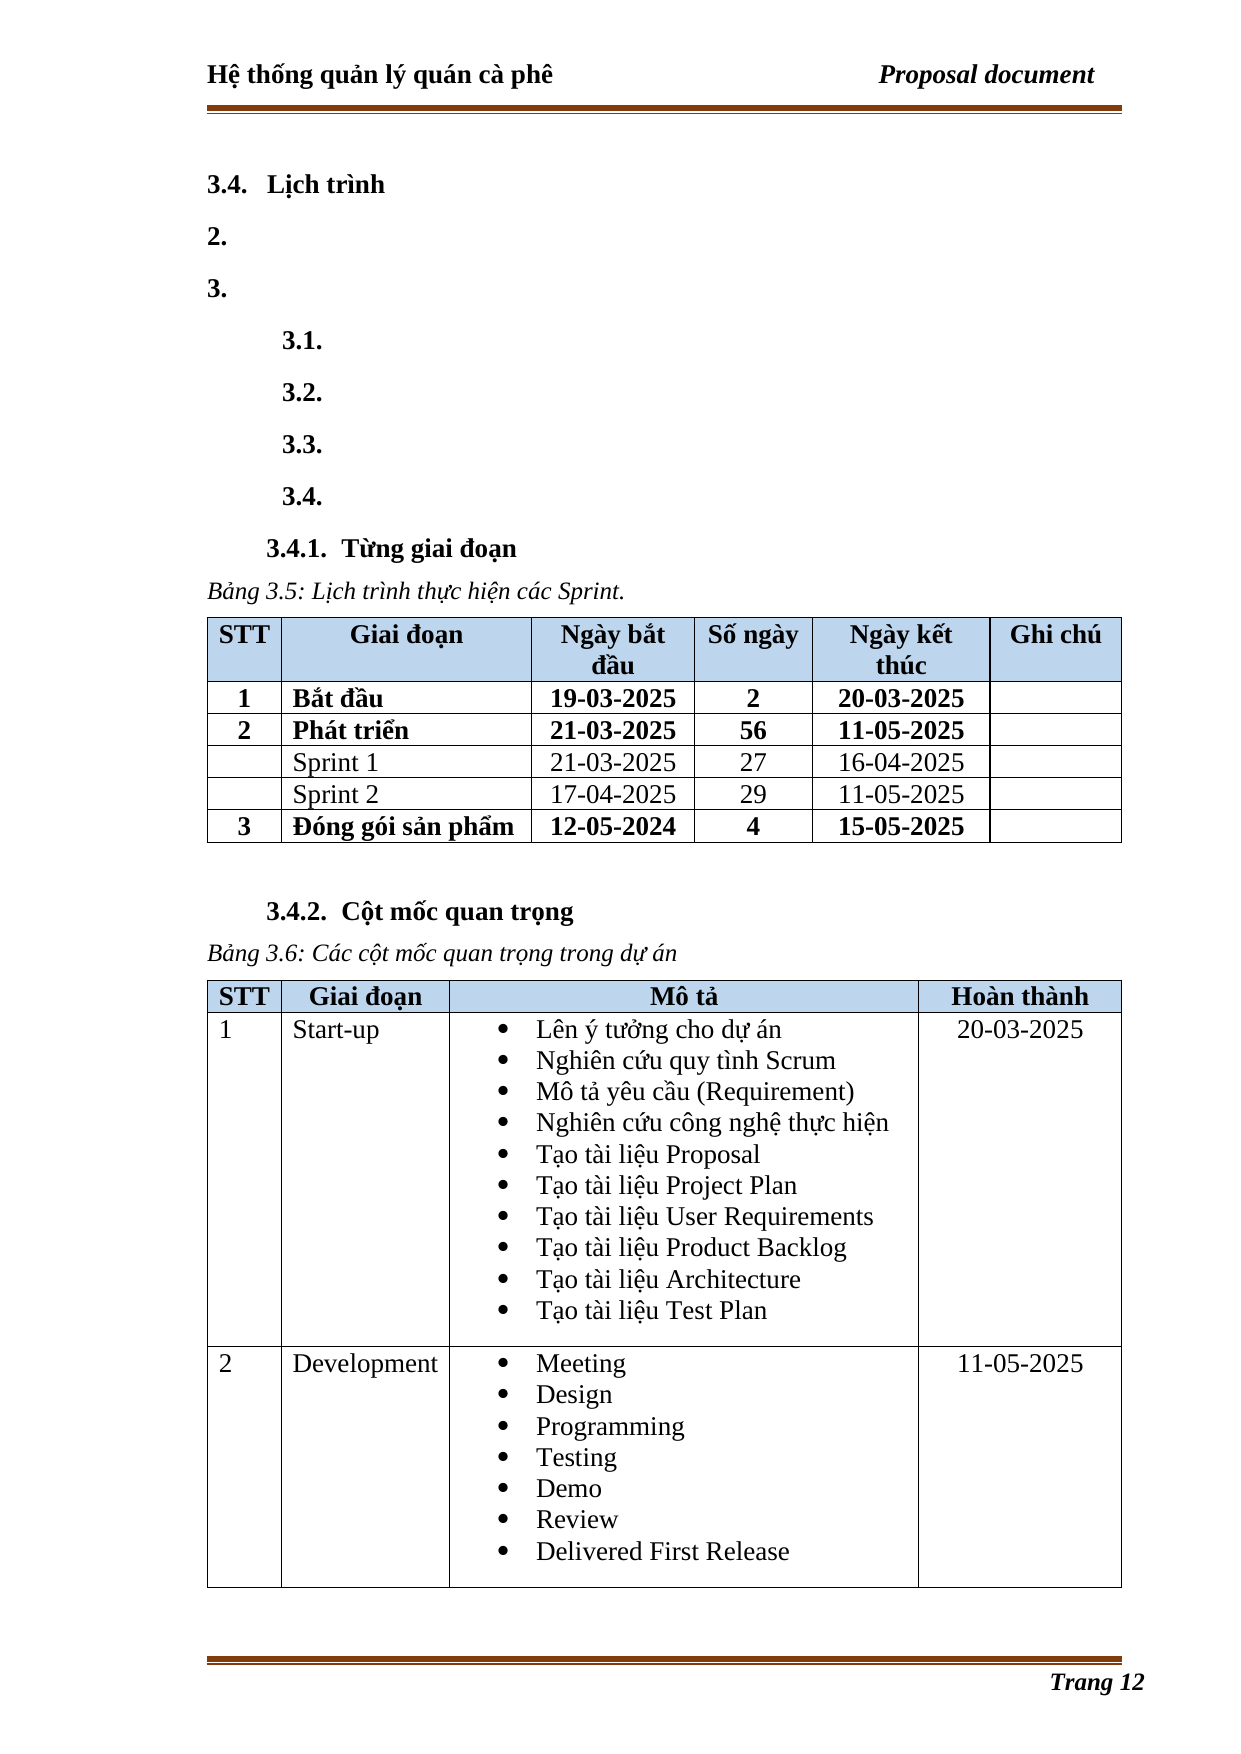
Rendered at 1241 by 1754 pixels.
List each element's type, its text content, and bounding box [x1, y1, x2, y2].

table_cell Meeting Design Programming Testing Demo Review Delivered First Release [450, 1347, 918, 1587]
table_header Ngày bắt đầu [532, 618, 694, 681]
table_header Giai đoạn [282, 981, 449, 1012]
table_cell 2 [208, 714, 281, 745]
table_cell Development [282, 1347, 449, 1587]
table_cell 1 [208, 1013, 281, 1346]
table_cell Đóng gói sản phẩm [282, 810, 531, 842]
table_cell 19-03-2025 [532, 682, 694, 713]
table_cell Sprint 2 [282, 778, 531, 809]
table_header Mô tả [450, 981, 918, 1012]
table_cell [991, 810, 1121, 842]
table_cell 3 [208, 810, 281, 842]
table_cell [991, 682, 1121, 713]
table_header Ghi chú [991, 618, 1121, 681]
table_header Hoàn thành [919, 981, 1121, 1012]
table_header Số ngày [695, 618, 812, 681]
table_cell [991, 714, 1121, 745]
table_header STT [208, 981, 281, 1012]
table_cell Bắt đầu [282, 682, 531, 713]
table_header Ngày kết thúc [813, 618, 989, 681]
table_header Giai đoạn [282, 618, 531, 681]
table_cell Start-up [282, 1013, 449, 1346]
table_header STT [208, 618, 281, 681]
table_cell 11-05-2025 [919, 1347, 1121, 1587]
table_cell 21-03-2025 [532, 714, 694, 745]
table_cell 21-03-2025 [532, 746, 694, 777]
table_cell 11-05-2025 [813, 714, 989, 745]
table_cell 27 [695, 746, 812, 777]
table_cell Phát triển [282, 714, 531, 745]
text Bảng 3.6: Các cột mốc quan trọng trong dự án [207, 938, 1122, 967]
table_cell 56 [695, 714, 812, 745]
table_cell 20-03-2025 [813, 682, 989, 713]
table_cell [991, 778, 1121, 809]
table_cell 2 [208, 1347, 281, 1587]
table_cell 1 [208, 682, 281, 713]
table_cell 29 [695, 778, 812, 809]
table_cell Lên ý tưởng cho dự án Nghiên cứu quy tình Scrum Mô tả yêu cầu (Requirement) Nghiên cứu công nghệ thực hiện Tạo tài liệu Proposal Tạo tài liệu Project Plan Tạo tài liệu User Requirements Tạo tài liệu Product Backlog Tạo tài liệu Architecture Tạo tài liệu Test Plan [450, 1013, 918, 1346]
table_cell 12-05-2024 [532, 810, 694, 842]
table_cell [208, 746, 281, 777]
table_cell [208, 778, 281, 809]
table_cell 17-04-2025 [532, 778, 694, 809]
table_cell 2 [695, 682, 812, 713]
subtitle Lịch trình [207, 168, 1122, 200]
table_cell 16-04-2025 [813, 746, 989, 777]
text Bảng 3.5: Lịch trình thực hiện các Sprint. [207, 576, 1122, 605]
table_cell 20-03-2025 [919, 1013, 1121, 1346]
table_cell 15-05-2025 [813, 810, 989, 842]
subtitle Cột mốc quan trọng [266, 894, 1122, 926]
subtitle Từng giai đoạn [266, 532, 1122, 563]
table_cell [991, 746, 1121, 777]
table_cell 11-05-2025 [813, 778, 989, 809]
table_cell Sprint 1 [282, 746, 531, 777]
table_cell 4 [695, 810, 812, 842]
